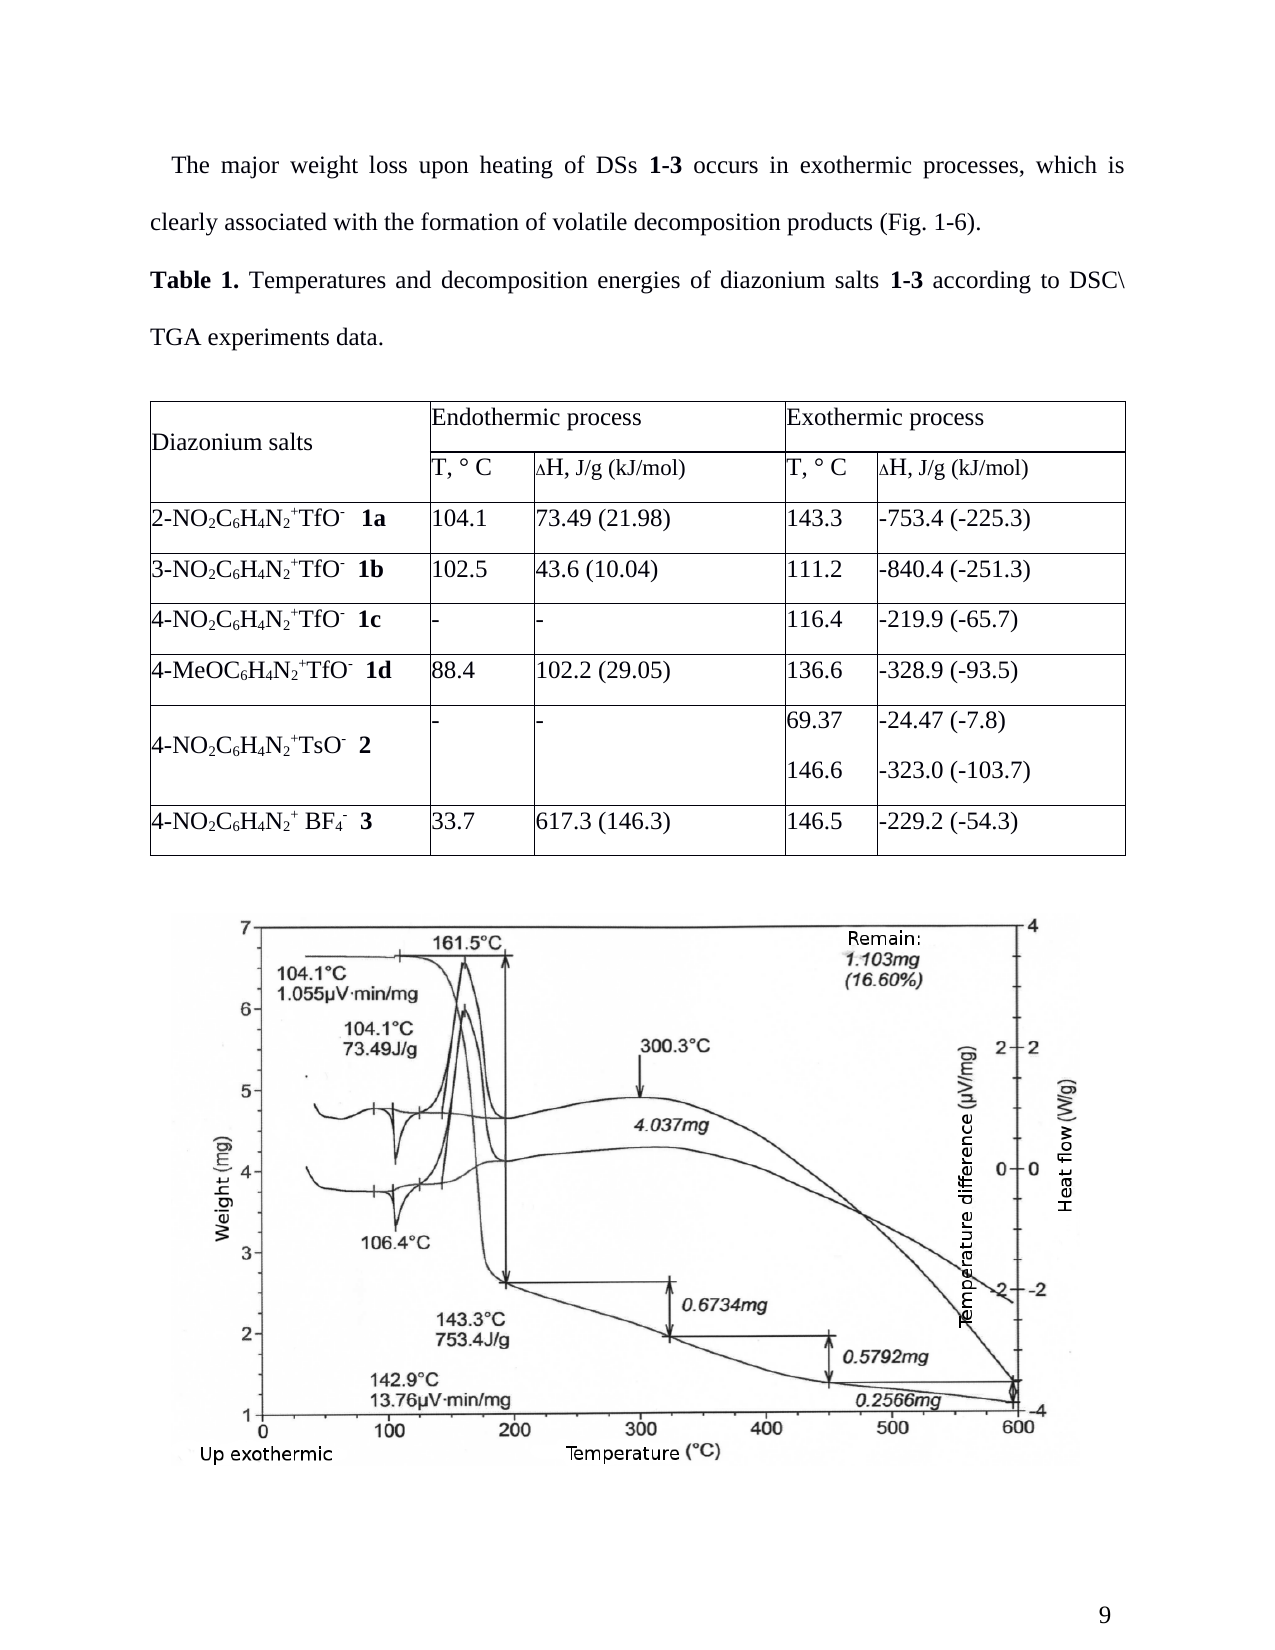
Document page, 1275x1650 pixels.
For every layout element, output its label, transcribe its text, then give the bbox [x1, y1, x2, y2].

table_cell 4-MeOС6H4N2+TfO- 1d [151, 655, 430, 704]
table_cell -840.4 (-251.3) [878, 554, 1125, 603]
table_cell 143.3 [786, 503, 877, 553]
table_cell - [535, 706, 785, 805]
table_cell Т, ° C [786, 453, 877, 502]
table_cell 102.2 (29.05) [535, 655, 785, 704]
title Table 1. Temperatures and decomposition energies of diazonium salts 1-3 according to DSC\TGA experiments data. [150, 265, 1125, 351]
table_cell 102.5 [431, 554, 534, 603]
table_cell Т, ° C [431, 453, 534, 502]
table_header Endothermic process [431, 402, 785, 451]
table_cell 69.37 146.6 [786, 706, 877, 805]
table_cell Н, J/g (kJ/mol) [878, 453, 1125, 502]
picture [171, 913, 1081, 1466]
table_cell 4-NO2С6H4N2+TfO- 1c [151, 604, 430, 654]
table_cell -753.4 (-225.3) [878, 503, 1125, 553]
table_cell 104.1 [431, 503, 534, 553]
table_cell 3-NO2С6H4N2+TfO- 1b [151, 554, 430, 603]
table_cell -24.47 (-7.8) -323.0 (-103.7) [878, 706, 1125, 805]
table_cell 136.6 [786, 655, 877, 704]
table_header Diazonium salts [151, 402, 430, 502]
table_cell 43.6 (10.04) [535, 554, 785, 603]
table_cell 617.3 (146.3) [535, 806, 785, 855]
table_cell 116.4 [786, 604, 877, 654]
table_cell - [431, 706, 534, 805]
text The major weight loss upon heating of DSs 1-3 occurs in exothermic processes, which is clearly associated with the formation of volatile decomposition products (Fig. 1-6). [150, 150, 1125, 236]
table_cell -229.2 (-54.3) [878, 806, 1125, 855]
table_cell 4-NO2С6H4N2+TsO- 2 [151, 706, 430, 805]
table_cell 4-NO2С6H4N2+ BF4- 3 [151, 806, 430, 855]
table_cell -328.9 (-93.5) [878, 655, 1125, 704]
table_cell 2-NO2С6H4N2+TfO- 1a [151, 503, 430, 553]
table_cell Н, J/g (kJ/mol) [535, 453, 785, 502]
table_cell -219.9 (-65.7) [878, 604, 1125, 654]
table_cell - [535, 604, 785, 654]
table_cell 33.7 [431, 806, 534, 855]
table_cell 111.2 [786, 554, 877, 603]
table_header Exothermic process [786, 402, 1125, 451]
table_cell - [431, 604, 534, 654]
table_cell 146.5 [786, 806, 877, 855]
table_cell 88.4 [431, 655, 534, 704]
table_cell 73.49 (21.98) [535, 503, 785, 553]
